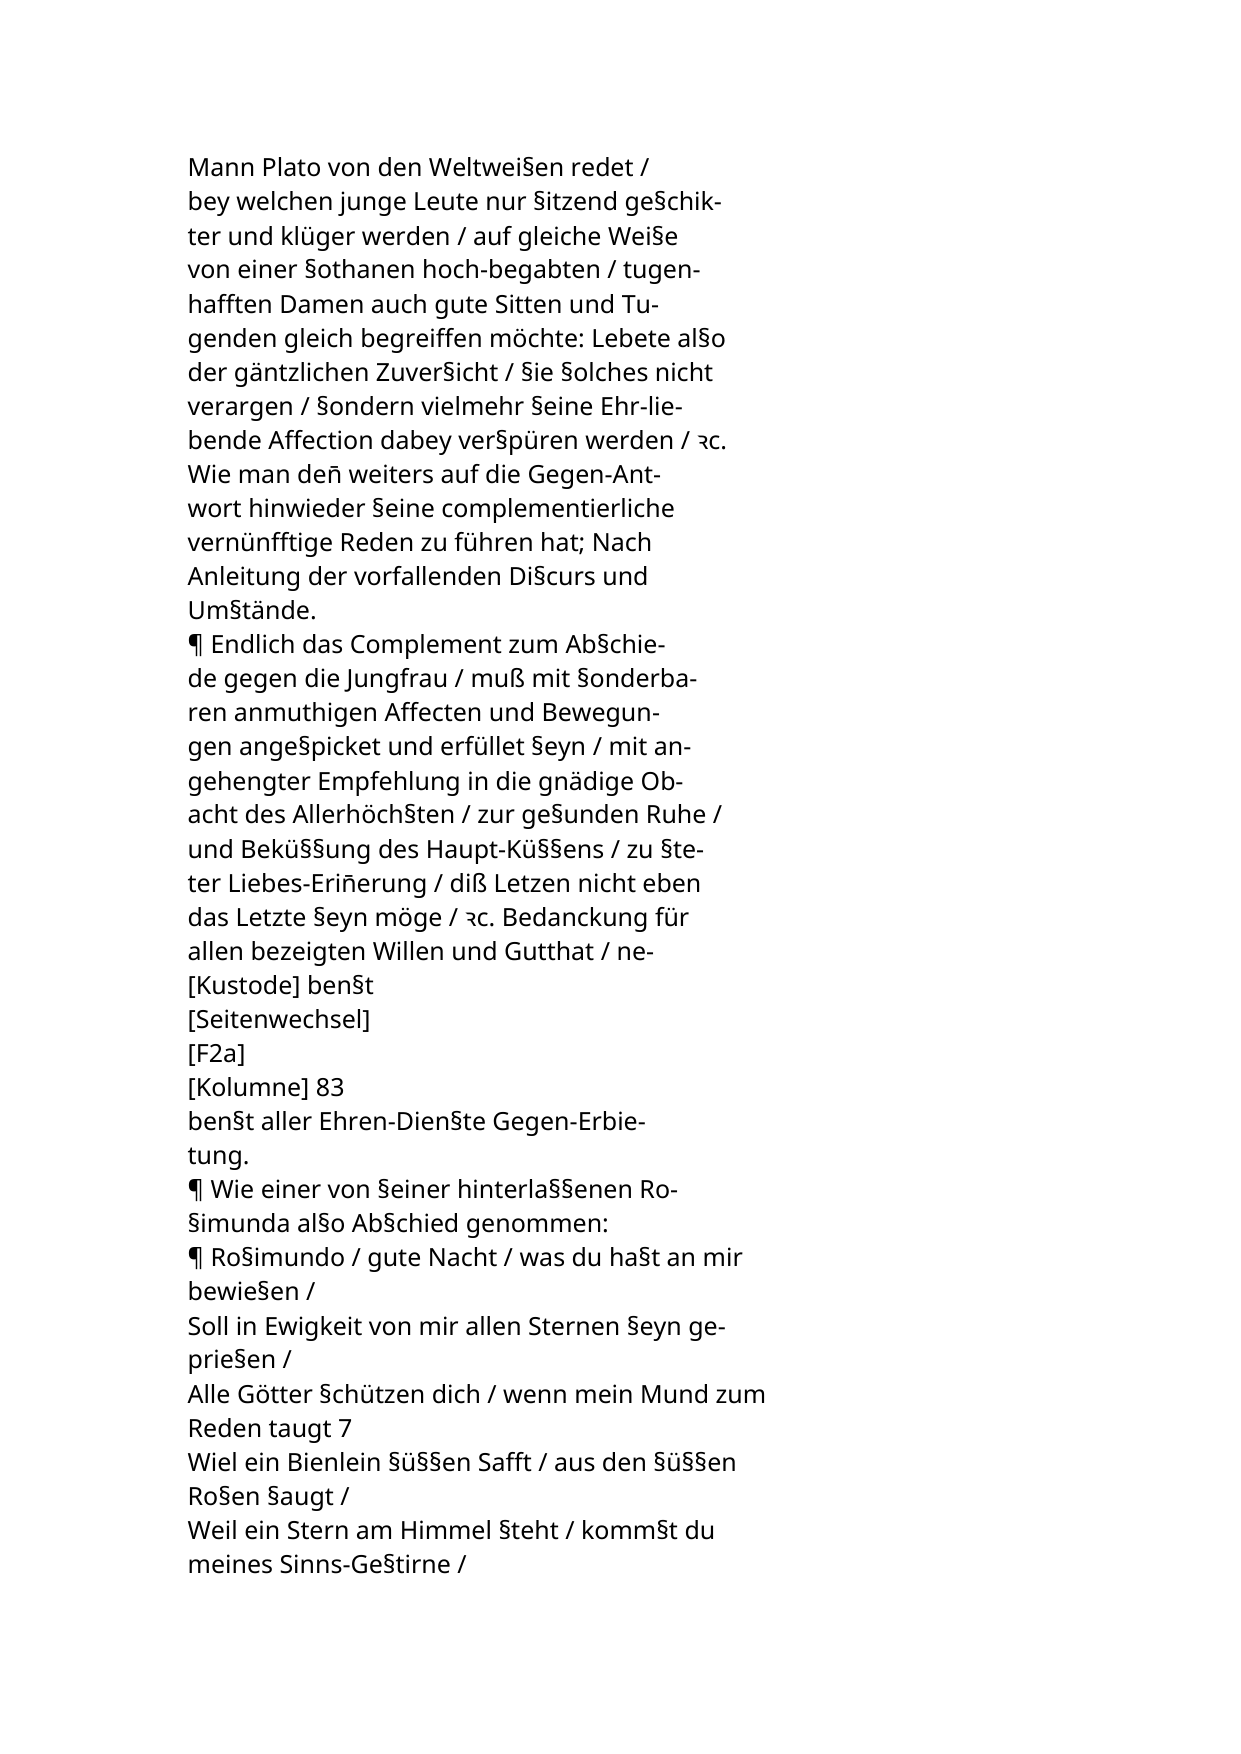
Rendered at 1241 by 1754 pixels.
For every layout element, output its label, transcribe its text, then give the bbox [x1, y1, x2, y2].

text Ro§en §augt / [187, 1478, 1053, 1512]
text Alle Götter §chützen dich / wenn mein Mund zum [187, 1376, 1053, 1410]
text vernünfftige Reden zu führen hat; Nach [187, 525, 1053, 559]
text acht des Allerhöch§ten / zur ge§unden Ruhe / [187, 797, 1053, 831]
text ¶ Endlich das Complement zum Ab§chie- [187, 627, 1053, 661]
text Weil ein Stern am Himmel §teht / komm§t du [187, 1512, 1053, 1547]
text [Kustode] ben§t [187, 967, 1053, 1002]
text meines Sinns-Ge§tirne / [187, 1547, 1053, 1581]
text bey welchen junge Leute nur §itzend ge§chik- [187, 184, 1053, 218]
text ter und klüger werden / auf gleiche Wei§e [187, 218, 1053, 252]
text ben§t aller Ehren-Dien§te Gegen-Erbie- [187, 1104, 1053, 1138]
text bewie§en / [187, 1274, 1053, 1308]
text wort hinwieder §eine complementierliche [187, 491, 1053, 525]
text allen bezeigten Willen und Gutthat / ne- [187, 933, 1053, 967]
text de gegen die Jungfrau / muß mit §onderba- [187, 661, 1053, 695]
text Um§tände. [187, 593, 1053, 627]
text hafften Damen auch gute Sitten und Tu- [187, 286, 1053, 320]
text Soll in Ewigkeit von mir allen Sternen §eyn ge- [187, 1308, 1053, 1342]
text ¶ Wie einer von §einer hinterla§§enen Ro- [187, 1172, 1053, 1206]
text ¶ Ro§imundo / gute Nacht / was du ha§t an mir [187, 1240, 1053, 1274]
text Wiel ein Bienlein §ü§§en Safft / aus den §ü§§en [187, 1444, 1053, 1478]
text genden gleich begreiffen möchte: Lebete al§o [187, 320, 1053, 354]
text bende Affection dabey ver§püren werden / ꝛc. [187, 422, 1053, 457]
text [F2a] [187, 1036, 1053, 1070]
text Reden taugt 7 [187, 1410, 1053, 1444]
text ren anmuthigen Affecten und Bewegun- [187, 695, 1053, 729]
text Anleitung der vorfallenden Di§curs und [187, 559, 1053, 593]
text gen ange§picket und erfüllet §eyn / mit an- [187, 729, 1053, 763]
text verargen / §ondern vielmehr §eine Ehr-lie- [187, 388, 1053, 422]
text tung. [187, 1138, 1053, 1172]
text von einer §othanen hoch-begabten / tugen- [187, 252, 1053, 286]
text Mann Plato von den Weltwei§en redet / [187, 150, 1053, 184]
text §imunda al§o Ab§chied genommen: [187, 1206, 1053, 1240]
text [Seitenwechsel] [187, 1002, 1053, 1036]
text gehengter Empfehlung in die gnädige Ob- [187, 763, 1053, 797]
text der gäntzlichen Zuver§icht / §ie §olches nicht [187, 354, 1053, 388]
text prie§en / [187, 1342, 1053, 1376]
text und Bekü§§ung des Haupt-Kü§§ens / zu §te- [187, 831, 1053, 865]
text Wie man den̄ weiters auf die Gegen-Ant- [187, 457, 1053, 491]
text das Letzte §eyn möge / ꝛc. Bedanckung für [187, 899, 1053, 933]
text [Kolumne] 83 [187, 1070, 1053, 1104]
text ter Liebes-Erin̄erung / diß Letzen nicht eben [187, 865, 1053, 899]
